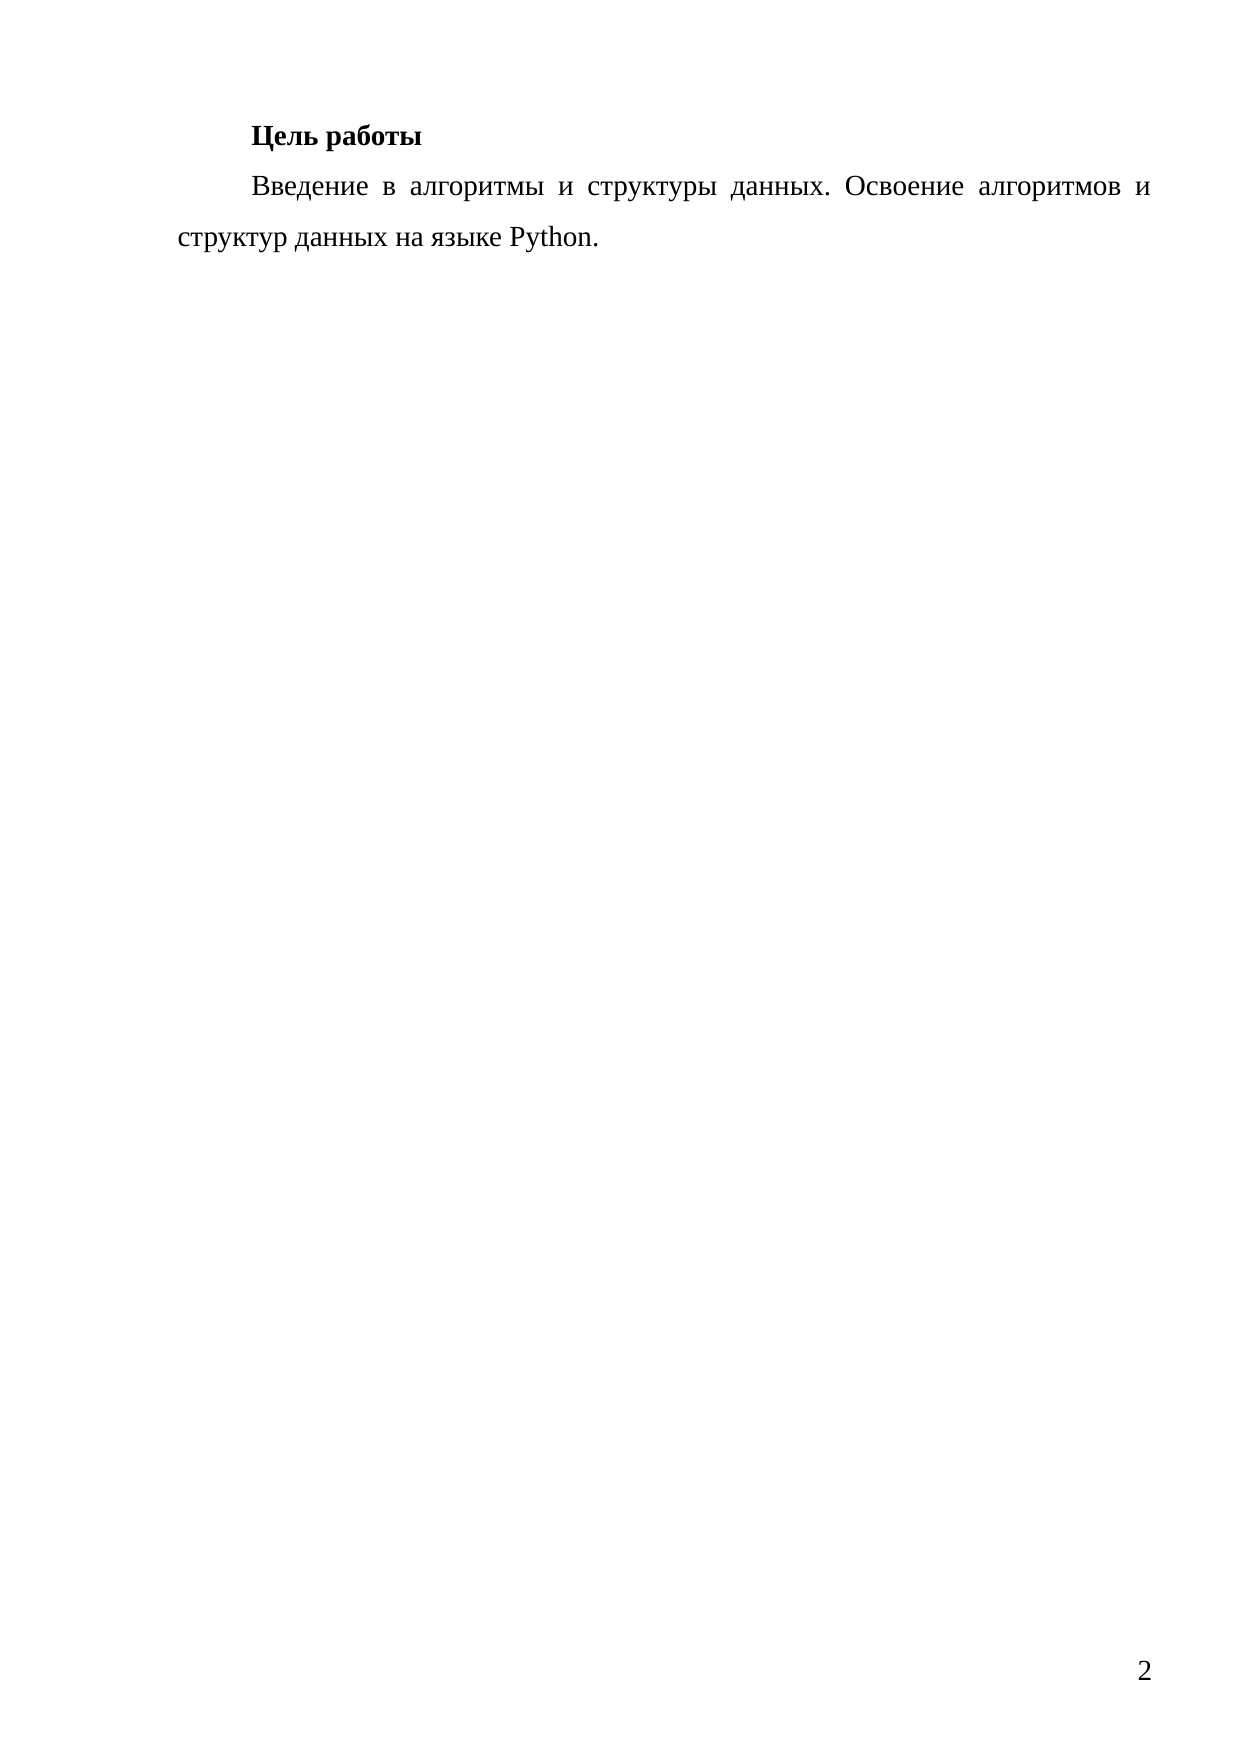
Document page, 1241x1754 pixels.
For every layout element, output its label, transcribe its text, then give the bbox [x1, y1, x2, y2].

text Введение в алгоритмы и структуры данных. Освоение алгоритмов и структур данных на языке Python. [177, 168, 1152, 252]
subtitle Цель работы [177, 118, 1152, 152]
